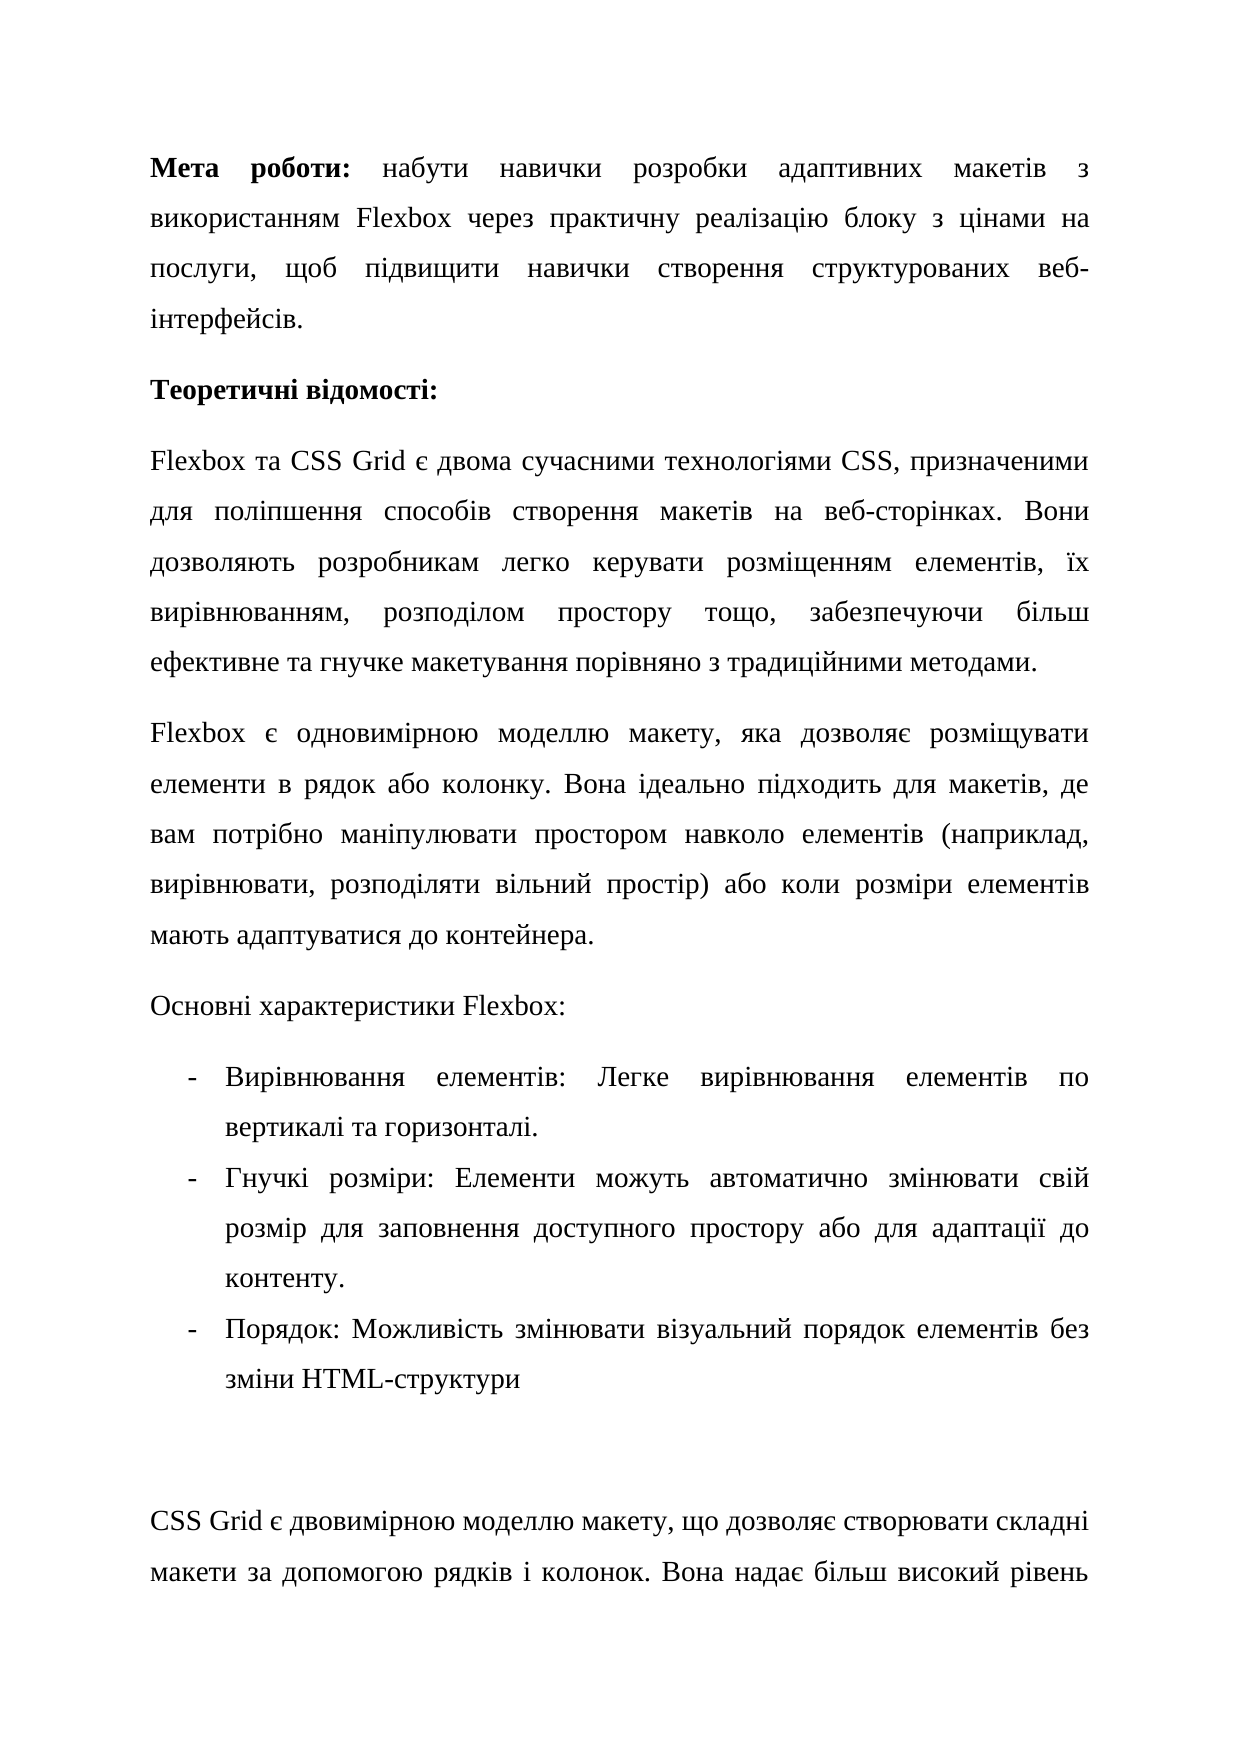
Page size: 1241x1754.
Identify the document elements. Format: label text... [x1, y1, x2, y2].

text Теоретичні відомості: [150, 372, 1090, 406]
text Flexbox є одновимірною моделлю макету, яка дозволяє розміщувати елементи в рядок або колонку. Вона ідеально підходить для макетів, де вам потрібно маніпулювати простором навколо елементів (наприклад, вирівнювати, розподіляти вільний простір) або коли розміри елементів мають адаптуватися до контейнера. [150, 716, 1090, 950]
list Вирівнювання елементів: Легке вирівнювання елементів по вертикалі та горизонталі. [187, 1059, 1090, 1143]
list Порядок: Можливість змінювати візуальний порядок елементів без зміни HTML-структури [187, 1311, 1090, 1394]
text Основні характеристики Flexbox: [150, 988, 1090, 1022]
text Мета роботи: набути навички розробки адаптивних макетів з використанням Flexbox через практичну реалізацію блоку з цінами на послуги, щоб підвищити навички створення структурованих веб-інтерфейсів. [150, 150, 1090, 334]
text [150, 1503, 1090, 1587]
text Flexbox та CSS Grid є двома сучасними технологіями CSS, призначеними для поліпшення способів створення макетів на веб-сторінках. Вони дозволяють розробникам легко керувати розміщенням елементів, їх вирівнюванням, розподілом простору тощо, забезпечуючи більш ефективне та гнучке макетування порівняно з традиційними методами. [150, 443, 1090, 678]
list Гнучкі розміри: Елементи можуть автоматично змінювати свій розмір для заповнення доступного простору або для адаптації до контенту. [187, 1160, 1090, 1294]
